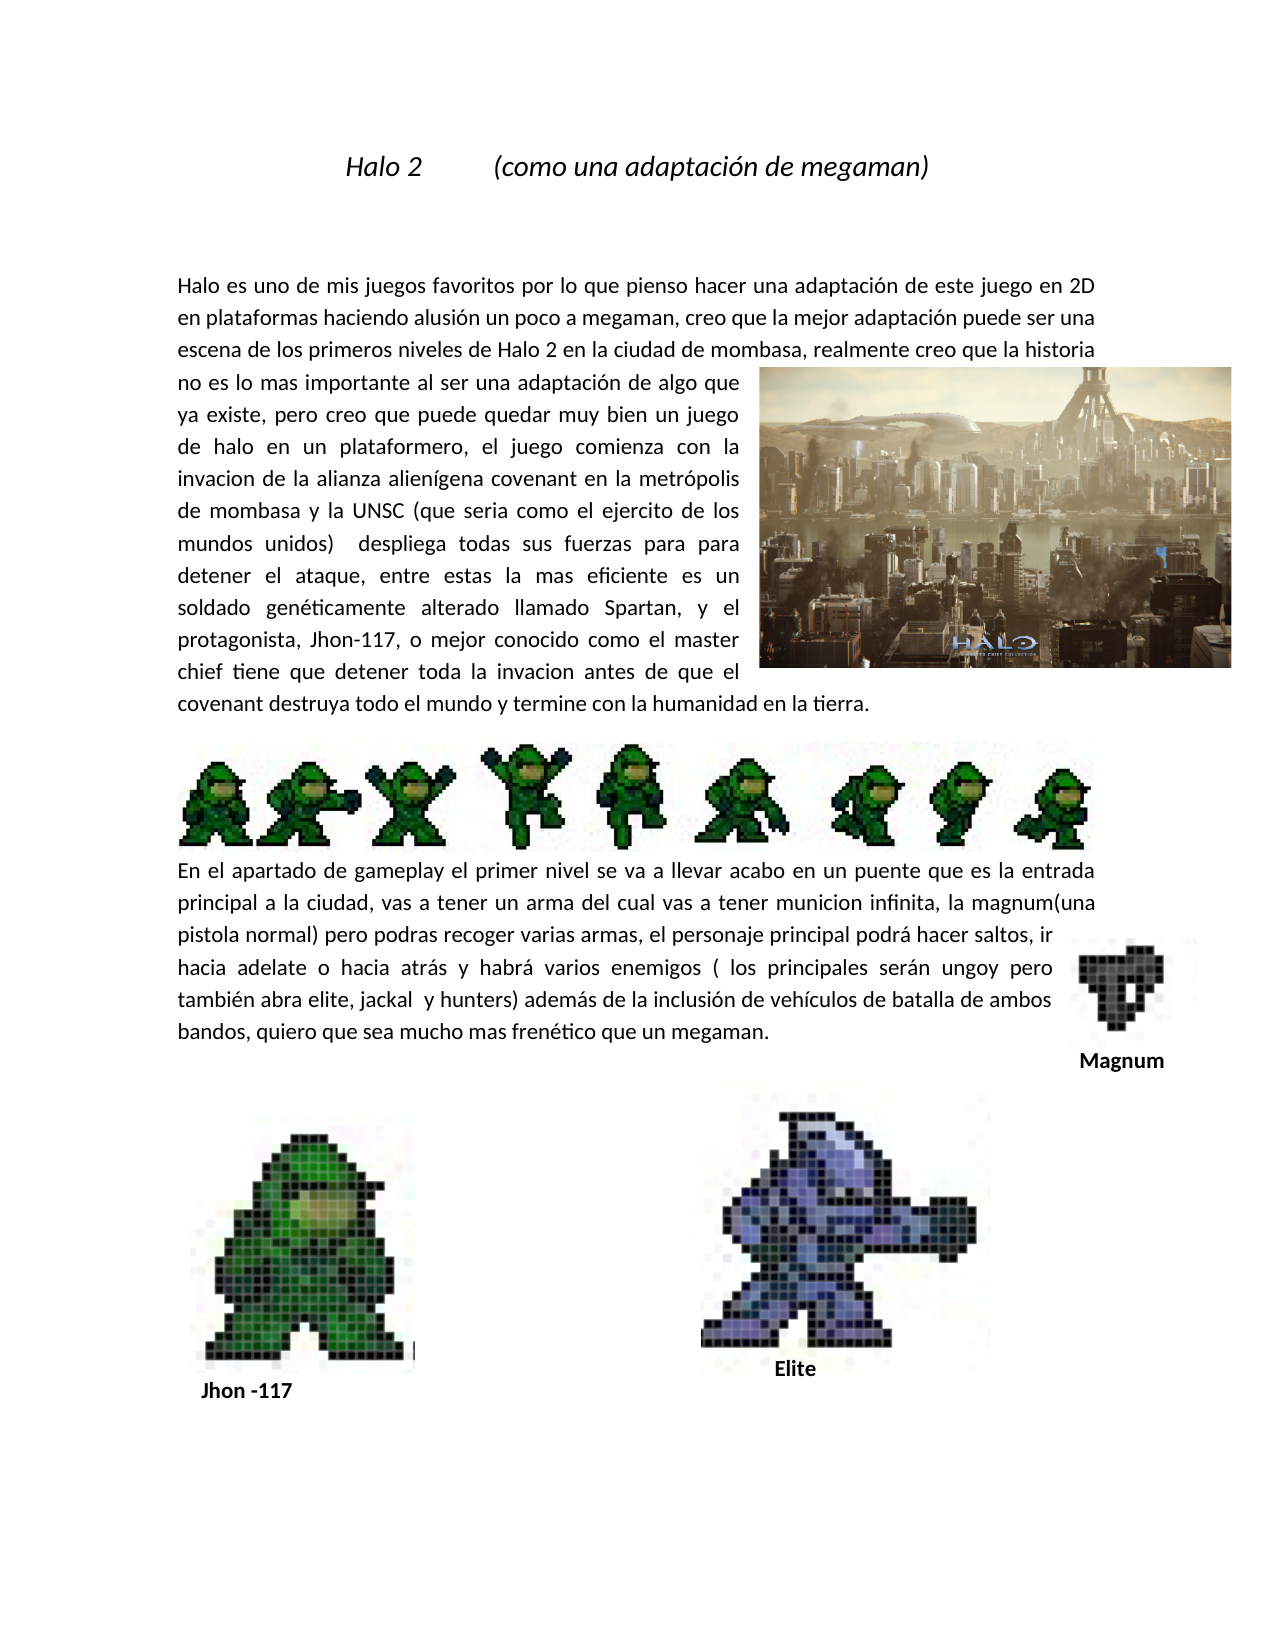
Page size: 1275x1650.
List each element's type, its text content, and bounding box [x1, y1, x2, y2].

text En el apartado de gameplay el primer nivel se va a llevar acabo en un puente que es la entrada principal a la ciudad, vas a tener un arma del cual vas a tener municion infinita, la magnum(una pistola normal) pero podras recoger varias armas, el personaje principal podrá hacer saltos, ir hacia adelate o hacia atrás y habrá varios enemigos ( los principales serán ungoy pero también abra elite, jackal y hunters) además de la inclusión de vehículos de batalla de ambos bandos, quiero que sea mucho mas frenético que un megaman. [177, 852, 1098, 1045]
text Halo 2 (como una adaptación de megaman) [177, 148, 1098, 183]
text Halo es uno de mis juegos favoritos por lo que pienso hacer una adaptación de este juego en 2D en plataformas haciendo alusión un poco a megaman, creo que la mejor adaptación puede ser una escena de los primeros niveles de Halo 2 en la ciudad de mombasa, realmente creo que la historia no es lo mas importante al ser una adaptación de algo que ya existe, pero creo que puede quedar muy bien un juego de halo en un plataformero, el juego comienza con la invacion de la alianza alienígena covenant en la metrópolis de mombasa y la UNSC (que seria como el ejercito de los mundos unidos) despliega todas sus fuerzas para para detener el ataque, entre estas la mas eficiente es un soldado genéticamente alterado llamado Spartan, y el protagonista, Jhon-117, o mejor conocido como el master chief tiene que detener toda la invacion antes de que el covenant destruya todo el mundo y termine con la humanidad en la tierra. [177, 271, 1098, 718]
picture [1054, 938, 1197, 1052]
picture [190, 1114, 415, 1373]
picture [177, 742, 1098, 852]
picture [1098, 367, 1232, 668]
picture [701, 1084, 991, 1373]
